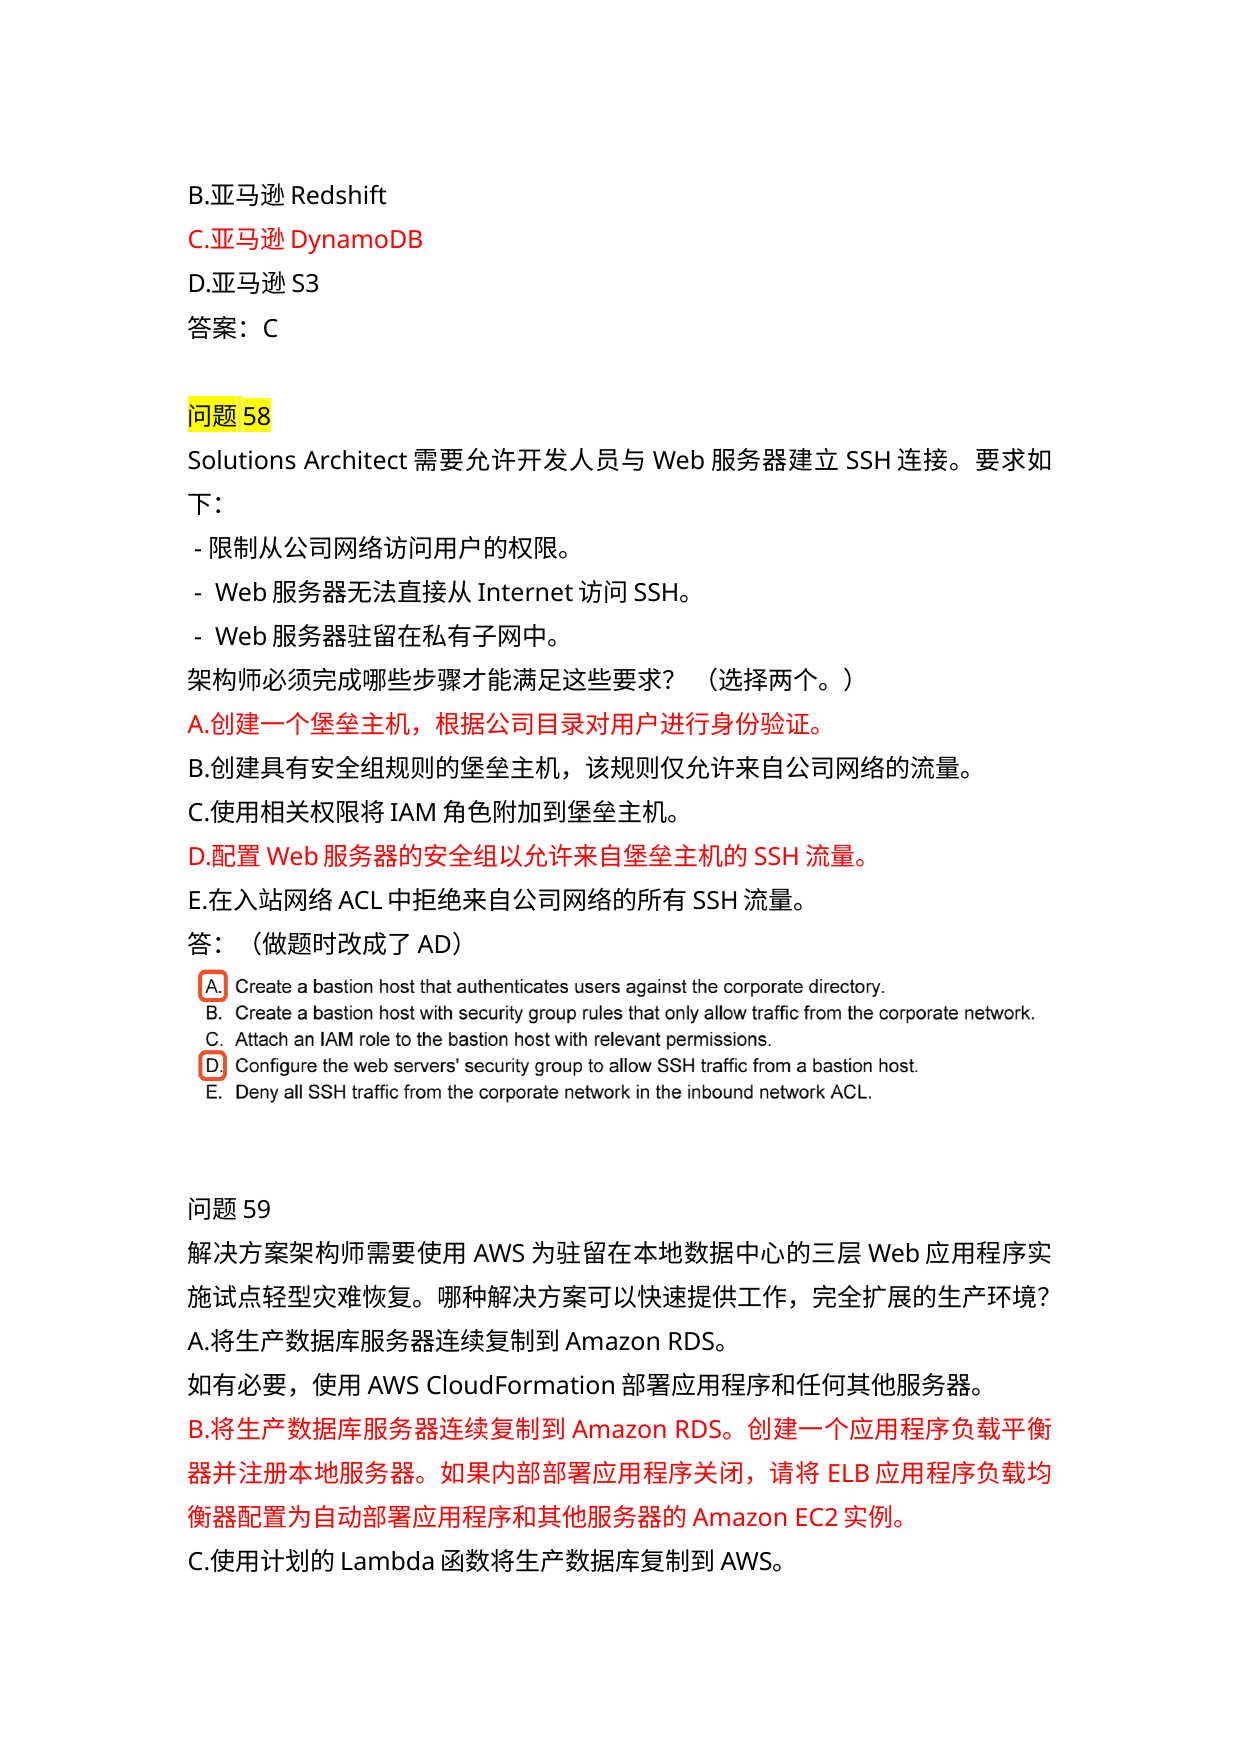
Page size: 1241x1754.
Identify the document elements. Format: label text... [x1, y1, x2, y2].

text 架构师必须完成哪些步骤才能满足这些要求？ （选择两个。） [187, 657, 1053, 701]
text D.亚马逊S3 [187, 260, 1053, 304]
text 答案：C [187, 304, 1053, 348]
text B.将生产数据库服务器连续复制到Amazon RDS。创建一个应用程序负载平衡器并注册本地服务器。如果内部部署应用程序关闭，请将ELB应用程序负载均衡器配置为自动部署应用程序和其他服务器的Amazon EC2实例。 [187, 1406, 1053, 1538]
text D.配置Web服务器的安全组以允许来自堡垒主机的SSH流量。 [187, 833, 1053, 877]
text - Web服务器驻留在私有子网中。 [187, 613, 1053, 657]
text B.亚马逊Redshift [187, 172, 1053, 216]
text 问题59 [187, 1185, 1053, 1229]
picture [187, 965, 1053, 1105]
text 解决方案架构师需要使用AWS为驻留在本地数据中心的三层Web应用程序实施试点轻型灾难恢复。哪种解决方案可以快速提供工作，完全扩展的生产环境？ [187, 1229, 1053, 1318]
text C.使用计划的Lambda函数将生产数据库复制到AWS。 [187, 1538, 1053, 1582]
text - 限制从公司网络访问用户的权限。 [187, 524, 1053, 568]
text B.创建具有安全组规则的堡垒主机，该规则仅允许来自公司网络的流量。 [187, 745, 1053, 789]
text Solutions Architect需要允许开发人员与Web服务器建立SSH连接。要求如下： [187, 436, 1053, 524]
text 如有必要，使用AWS CloudFormation部署应用程序和任何其他服务器。 [187, 1362, 1053, 1406]
text C.使用相关权限将IAM角色附加到堡垒主机。 [187, 789, 1053, 833]
text C.亚马逊DynamoDB [187, 216, 1053, 260]
text 问题58 [187, 392, 1053, 436]
text 答：（做题时改成了AD） [187, 921, 1053, 965]
text E.在入站网络ACL中拒绝来自公司网络的所有SSH流量。 [187, 877, 1053, 921]
text A.创建一个堡垒主机，根据公司目录对用户进行身份验证。 [187, 701, 1053, 745]
text - Web服务器无法直接从Internet访问SSH。 [187, 568, 1053, 613]
text A.将生产数据库服务器连续复制到Amazon RDS。 [187, 1318, 1053, 1362]
